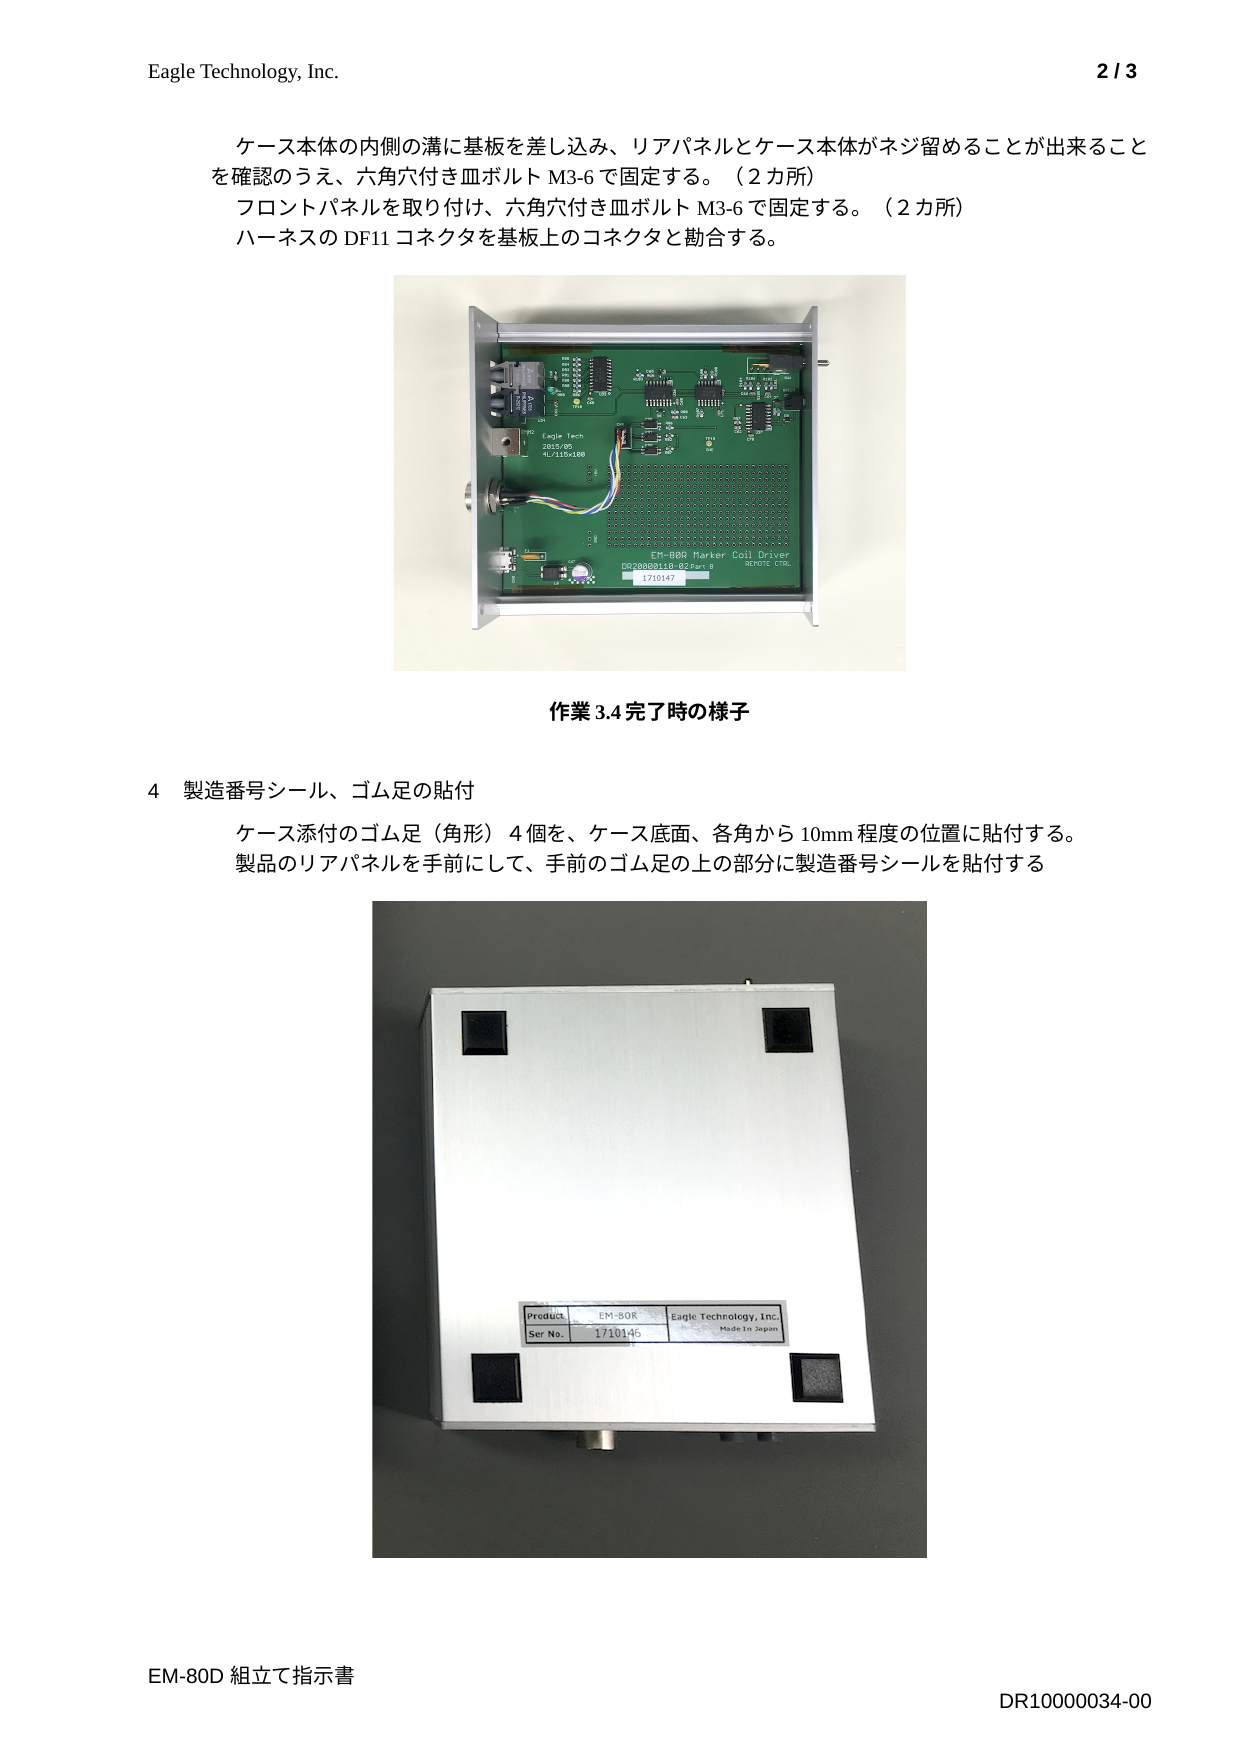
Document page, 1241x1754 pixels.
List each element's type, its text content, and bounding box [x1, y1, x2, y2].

subtitle 製造番号シール、ゴム足の貼付 [148, 774, 1152, 804]
picture [372, 901, 927, 1558]
text ケース添付のゴム足（角形）４個を、ケース底面、各角から10mm程度の位置に貼付する。 [210, 817, 1152, 847]
text フロントパネルを取り付け、六角穴付き皿ボルトM3-6で固定する。（２カ所） [210, 191, 1152, 221]
text ハーネスのDF11コネクタを基板上のコネクタと勘合する。 [210, 221, 1152, 251]
picture [393, 275, 906, 671]
text 製品のリアパネルを手前にして、手前のゴム足の上の部分に製造番号シールを貼付する [210, 847, 1152, 877]
text ケース本体の内側の溝に基板を差し込み、リアパネルとケース本体がネジ留めることが出来ることを確認のうえ、六角穴付き皿ボルトM3-6で固定する。（２カ所） [210, 130, 1152, 191]
subtitle 作業3.4完了時の様子 [148, 695, 1152, 725]
